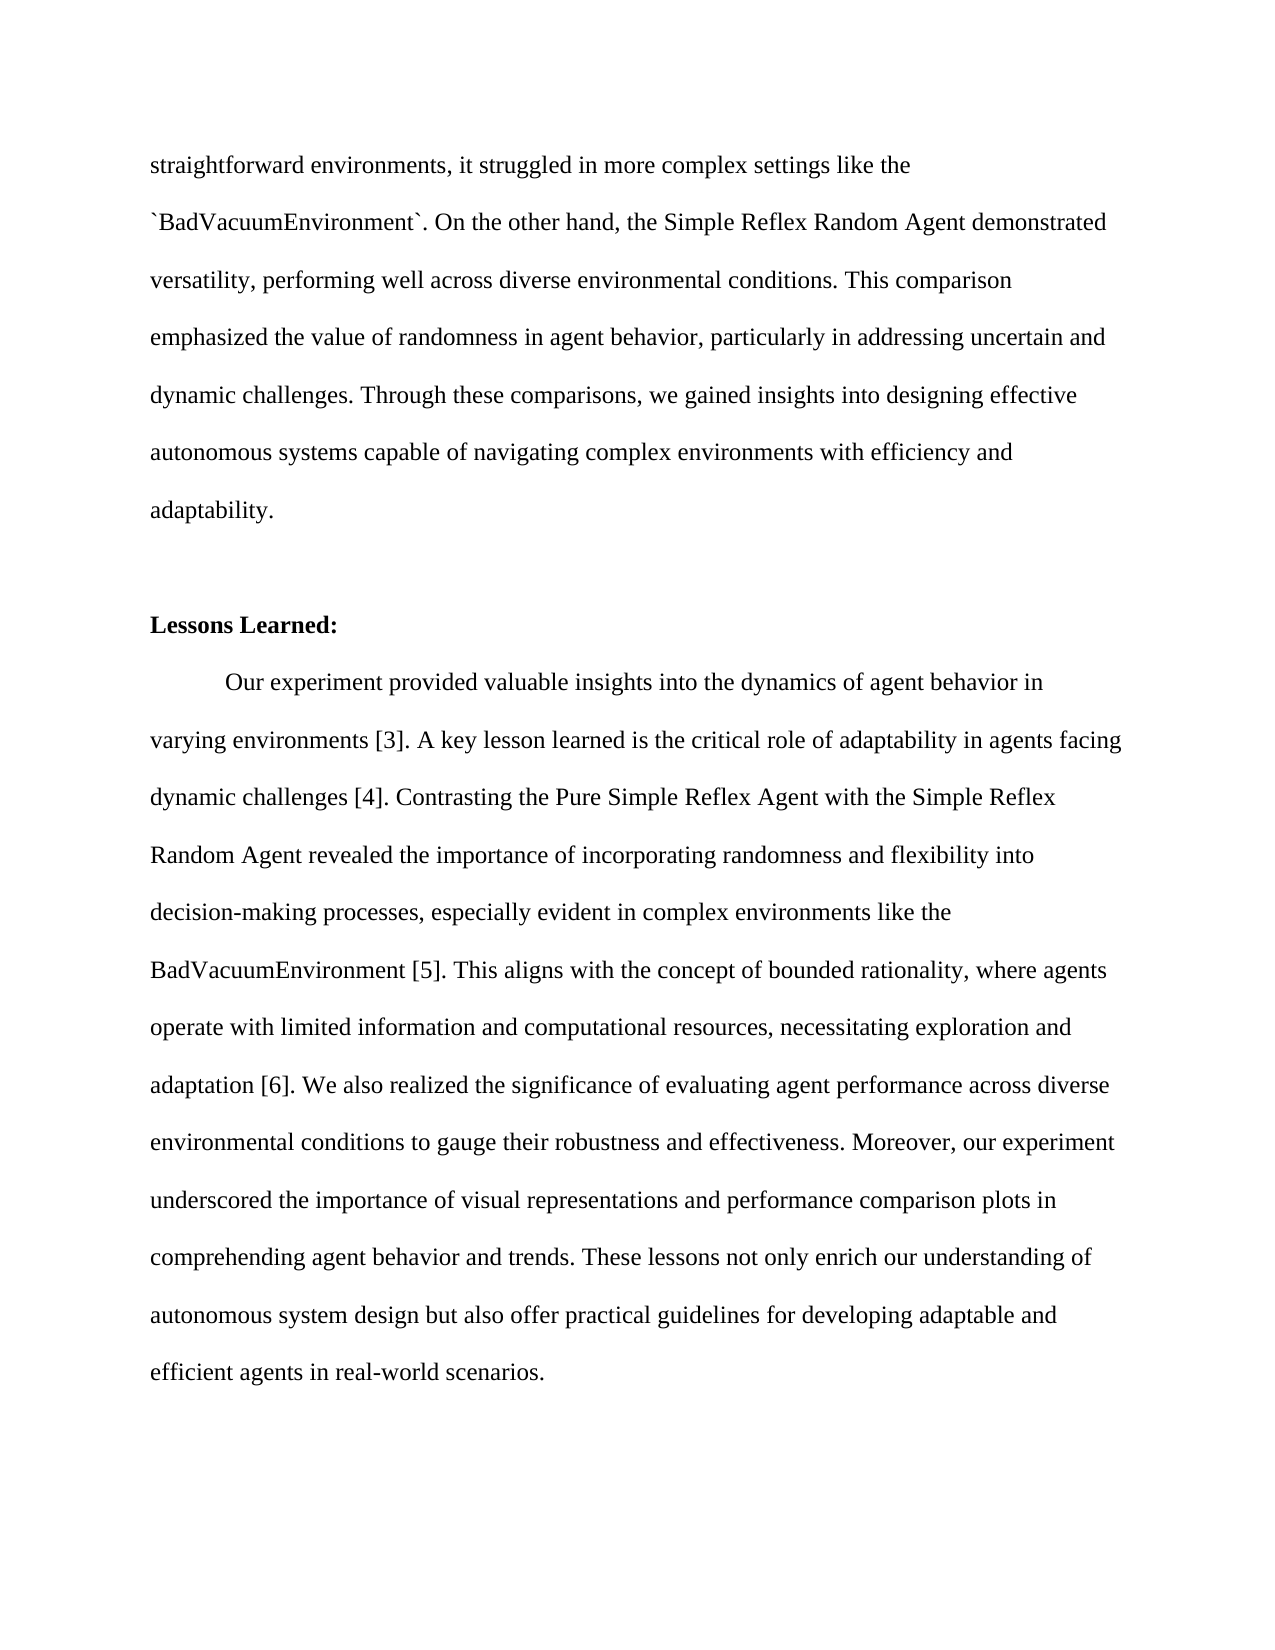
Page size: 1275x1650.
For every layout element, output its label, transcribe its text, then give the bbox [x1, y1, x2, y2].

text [150, 150, 1125, 524]
text Lessons Learned: [150, 610, 1125, 639]
text Our experiment provided valuable insights into the dynamics of agent behavior in varying environments [3]. A key lesson learned is the critical role of adaptability in agents facing dynamic challenges [4]. Contrasting the Pure Simple Reflex Agent with the Simple Reflex Random Agent revealed the importance of incorporating randomness and flexibility into decision-making processes, especially evident in complex environments like the BadVacuumEnvironment [5]. This aligns with the concept of bounded rationality, where agents operate with limited information and computational resources, necessitating exploration and adaptation [6]. We also realized the significance of evaluating agent performance across diverse environmental conditions to gauge their robustness and effectiveness. Moreover, our experiment underscored the importance of visual representations and performance comparison plots in comprehending agent behavior and trends. These lessons not only enrich our understanding of autonomous system design but also offer practical guidelines for developing adaptable and efficient agents in real-world scenarios. [150, 667, 1125, 1386]
